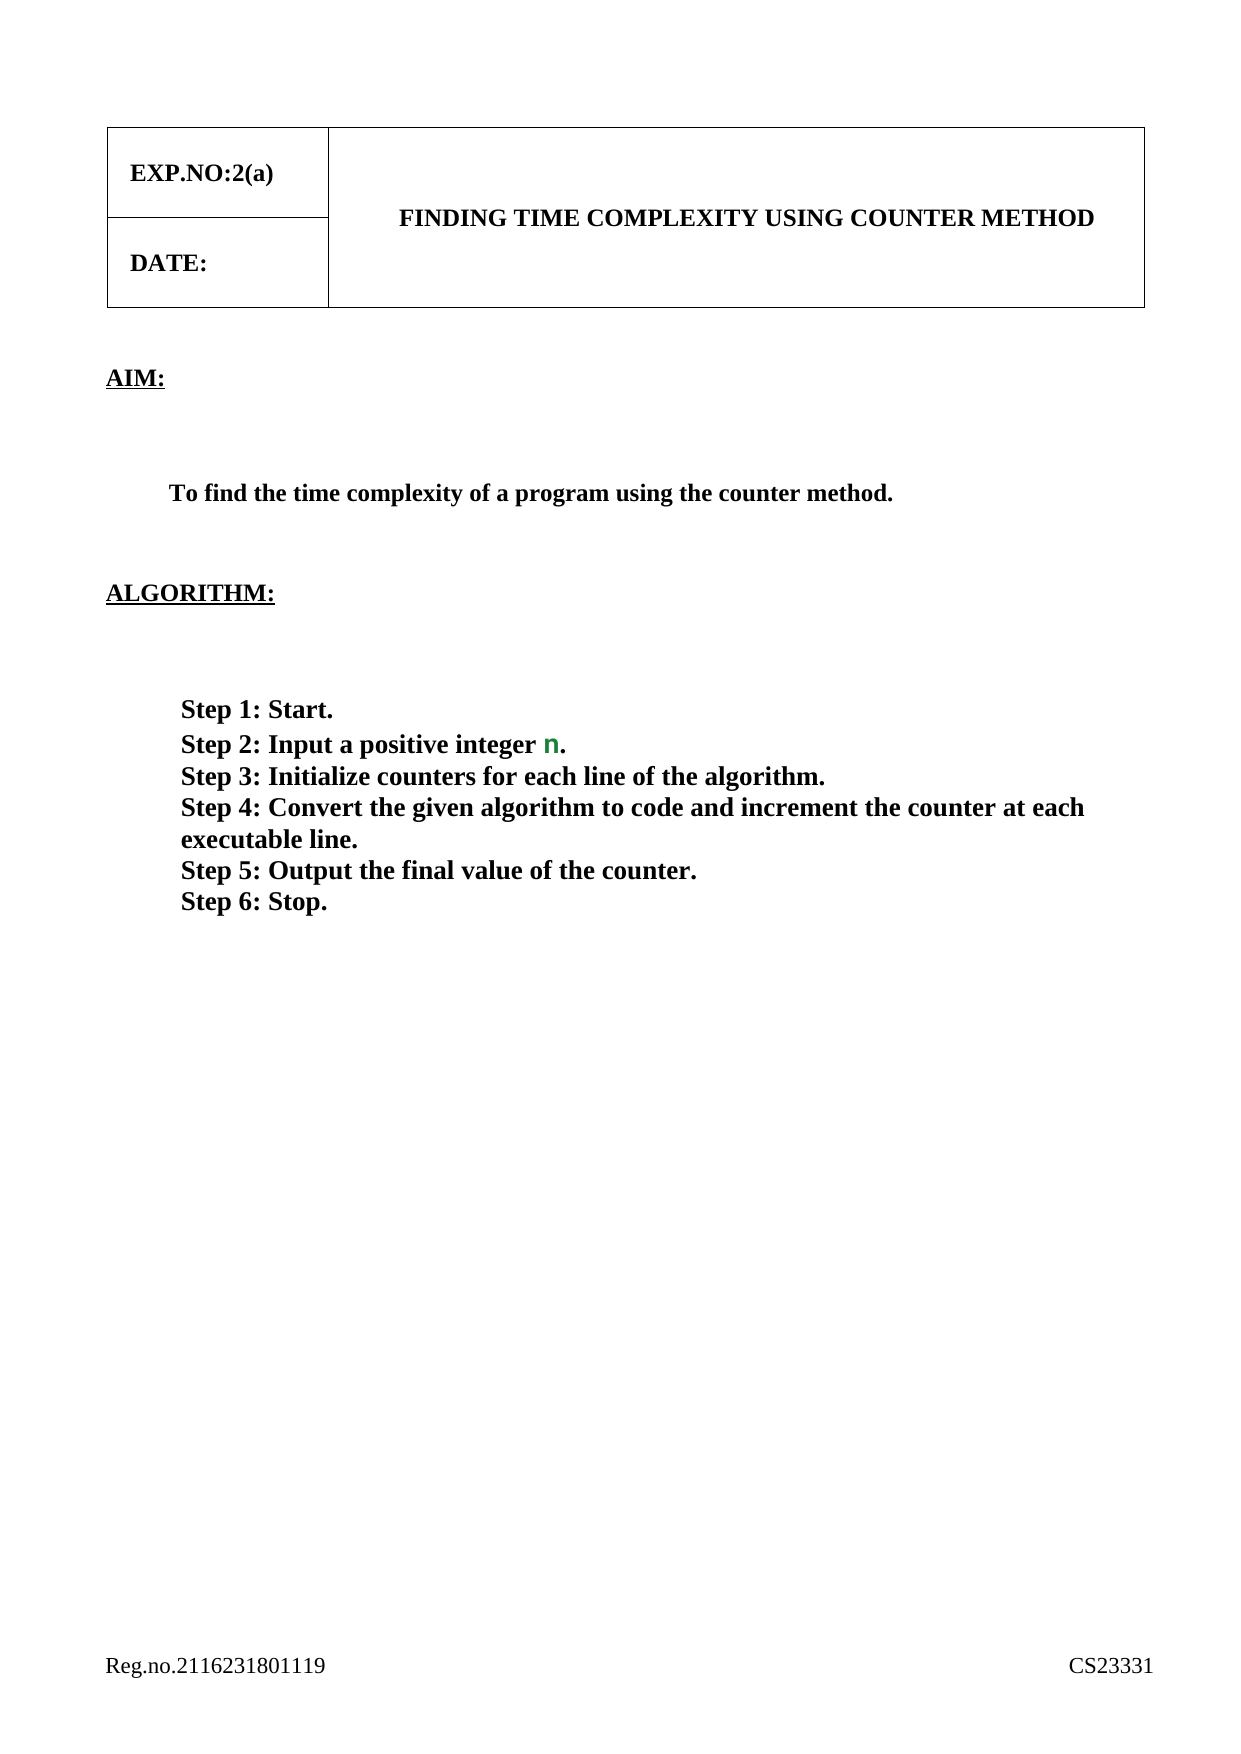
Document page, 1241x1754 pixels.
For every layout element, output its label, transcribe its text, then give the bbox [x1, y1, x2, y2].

table_header FINDING TIME COMPLEXITY USING COUNTER METHOD [329, 128, 1144, 307]
text Step 5: Output the final value of the counter. [181, 854, 1155, 885]
table_header EXP.NO:2(a) [108, 128, 328, 217]
text AIM: [106, 363, 1155, 392]
text Step 6: Stop. [181, 885, 1155, 916]
text Step 1: Start. [181, 693, 1155, 725]
table_cell DATE: [108, 218, 328, 307]
text ALGORITHM: [106, 578, 1155, 607]
text To find the time complexity of a program using the counter method. [94, 478, 1155, 507]
text Step 4: Convert the given algorithm to code and increment the counter at each executable line. [181, 792, 1155, 854]
text Step 3: Initialize counters for each line of the algorithm. [181, 760, 1155, 792]
text Step 2: Input a positive integer n. [181, 725, 1155, 760]
